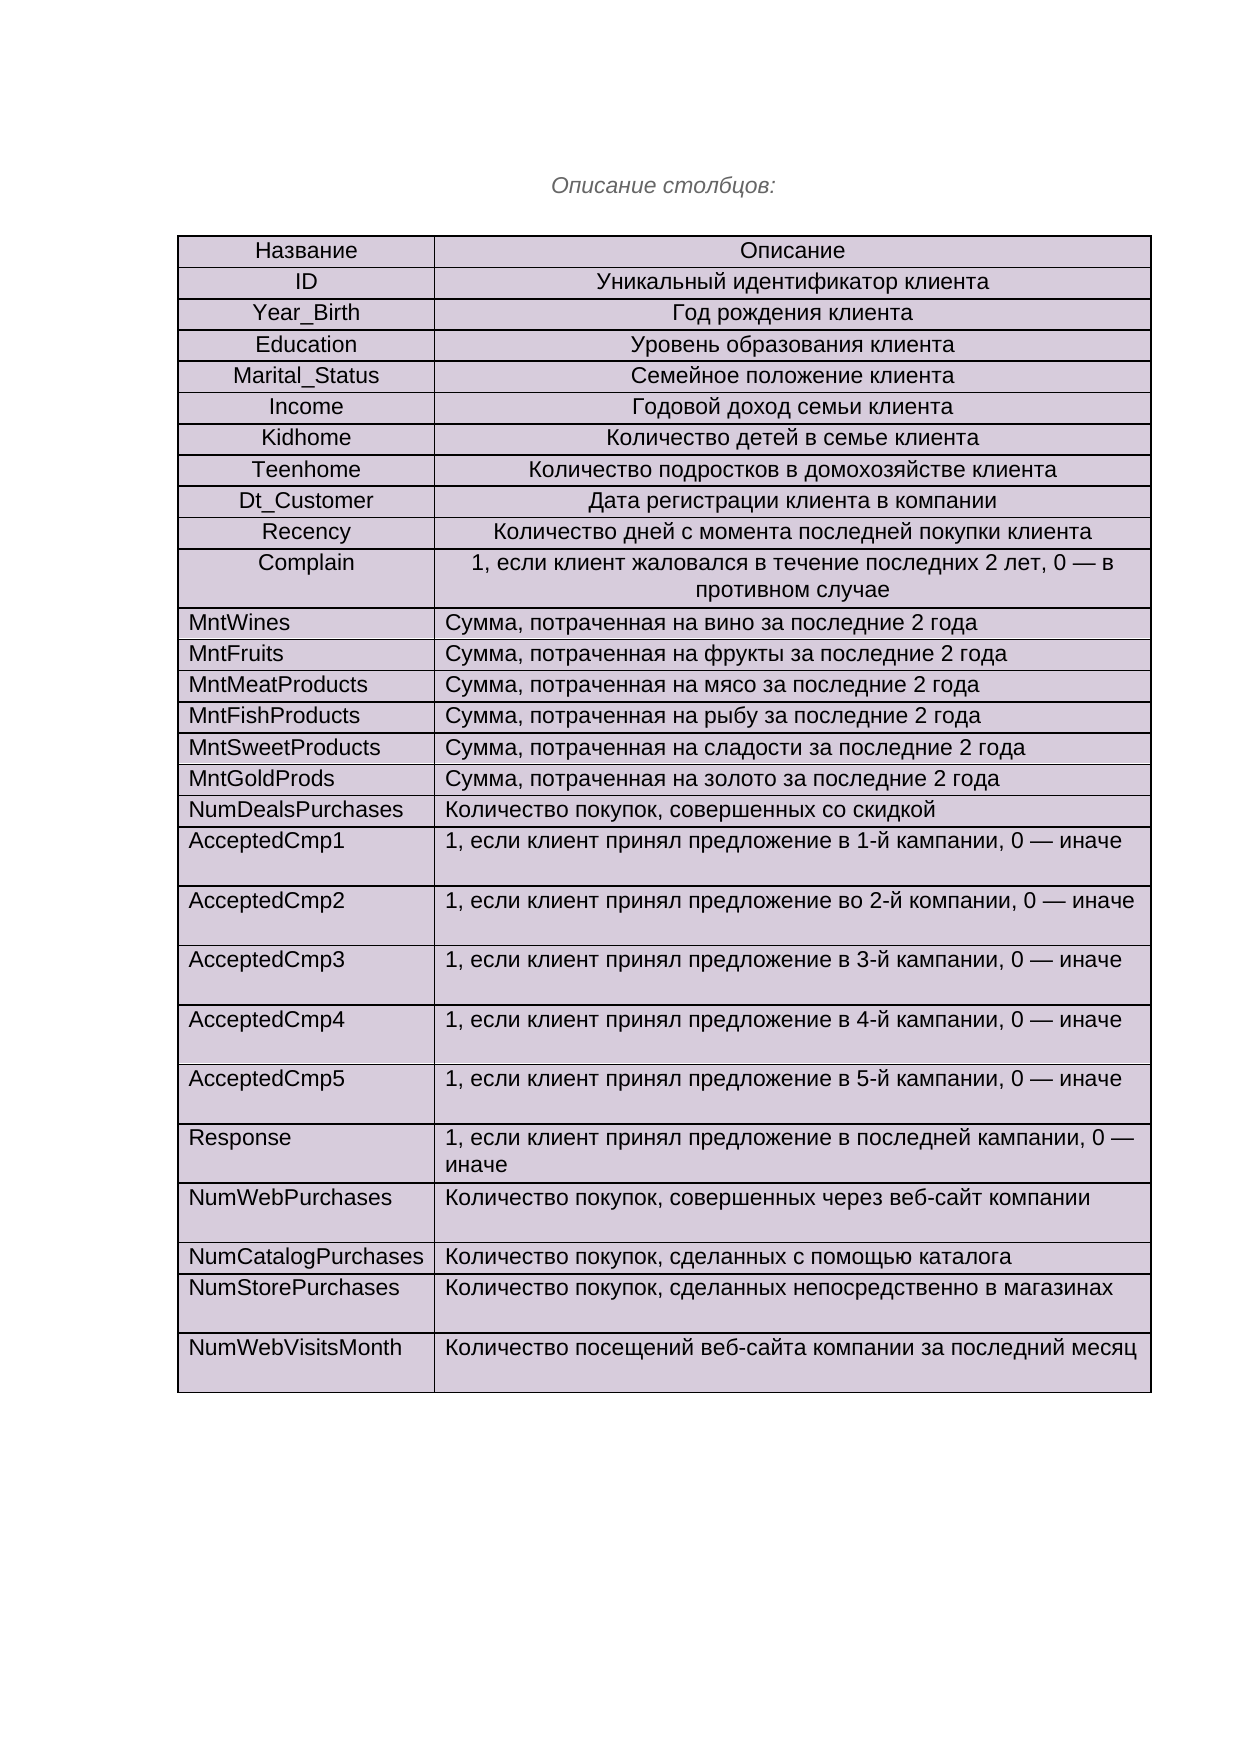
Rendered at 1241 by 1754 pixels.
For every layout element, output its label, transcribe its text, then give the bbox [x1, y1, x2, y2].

table_cell 1, если клиент принял предложение в 1-й кампании, 0 — иначе [435, 828, 1150, 885]
table_cell NumStorePurchases [179, 1275, 434, 1332]
table_cell Education [179, 331, 434, 360]
table_cell Recency [179, 518, 434, 548]
table_cell NumCatalogPurchases [179, 1243, 434, 1273]
table_cell NumDealsPurchases [179, 796, 434, 826]
table_cell Сумма, потраченная на рыбу за последние 2 года [435, 703, 1150, 732]
table_cell Уникальный идентификатор клиента [435, 268, 1150, 298]
table_cell AcceptedCmp5 [179, 1065, 434, 1123]
table_cell Response [179, 1125, 434, 1182]
table_cell 1, если клиент принял предложение во 2-й компании, 0 — иначе [435, 887, 1150, 945]
table_cell 1, если клиент жаловался в течение последних 2 лет, 0 — в противном случае [435, 550, 1150, 607]
table_cell Семейное положение клиента [435, 362, 1150, 392]
table_cell Количество детей в семье клиента [435, 425, 1150, 454]
table_cell Complain [179, 550, 434, 607]
table_cell AcceptedCmp2 [179, 887, 434, 945]
table_cell Сумма, потраченная на мясо за последние 2 года [435, 671, 1150, 701]
table_cell MntFishProducts [179, 703, 434, 732]
table_cell AcceptedCmp3 [179, 946, 434, 1004]
table_cell Количество покупок, сделанных непосредственно в магазинах [435, 1275, 1150, 1332]
text Описание столбцов: [177, 172, 1152, 198]
table_cell Количество покупок, сделанных с помощью каталога [435, 1243, 1150, 1273]
table_cell Сумма, потраченная на золото за последние 2 года [435, 765, 1150, 795]
table_cell NumWebPurchases [179, 1184, 434, 1242]
table_cell Dt_Customer [179, 487, 434, 517]
table_cell ID [179, 268, 434, 298]
table_header Описание [435, 237, 1150, 267]
table_cell Year_Birth [179, 300, 434, 329]
table_cell Дата регистрации клиента в компании [435, 487, 1150, 517]
table_cell 1, если клиент принял предложение в 4-й кампании, 0 — иначе [435, 1006, 1150, 1063]
table_cell AcceptedCmp4 [179, 1006, 434, 1063]
table_cell Количество покупок, совершенных со скидкой [435, 796, 1150, 826]
table_cell Уровень образования клиента [435, 331, 1150, 360]
table_cell AcceptedCmp1 [179, 828, 434, 885]
table_cell MntSweetProducts [179, 734, 434, 763]
table_cell Год рождения клиента [435, 300, 1150, 329]
table_cell MntFruits [179, 640, 434, 670]
table_cell 1, если клиент принял предложение в 5-й кампании, 0 — иначе [435, 1065, 1150, 1123]
table_cell MntWines [179, 609, 434, 638]
table_cell Kidhome [179, 425, 434, 454]
table_cell NumWebVisitsMonth [179, 1334, 434, 1392]
table_cell Годовой доход семьи клиента [435, 393, 1150, 423]
table_cell MntGoldProds [179, 765, 434, 795]
table_cell Количество покупок, совершенных через веб-сайт компании [435, 1184, 1150, 1242]
table_cell 1, если клиент принял предложение в последней кампании, 0 — иначе [435, 1125, 1150, 1182]
table_cell Количество подростков в домохозяйстве клиента [435, 456, 1150, 485]
table_cell Количество дней с момента последней покупки клиента [435, 518, 1150, 548]
table_cell Количество посещений веб-сайта компании за последний месяц [435, 1334, 1150, 1392]
table_cell 1, если клиент принял предложение в 3-й кампании, 0 — иначе [435, 946, 1150, 1004]
table_cell Teenhome [179, 456, 434, 485]
table_header Название [179, 237, 434, 267]
table_cell Сумма, потраченная на вино за последние 2 года [435, 609, 1150, 638]
table_cell Сумма, потраченная на сладости за последние 2 года [435, 734, 1150, 763]
table_cell Сумма, потраченная на фрукты за последние 2 года [435, 640, 1150, 670]
table_cell MntMeatProducts [179, 671, 434, 701]
table_cell Marital_Status [179, 362, 434, 392]
table_cell Income [179, 393, 434, 423]
